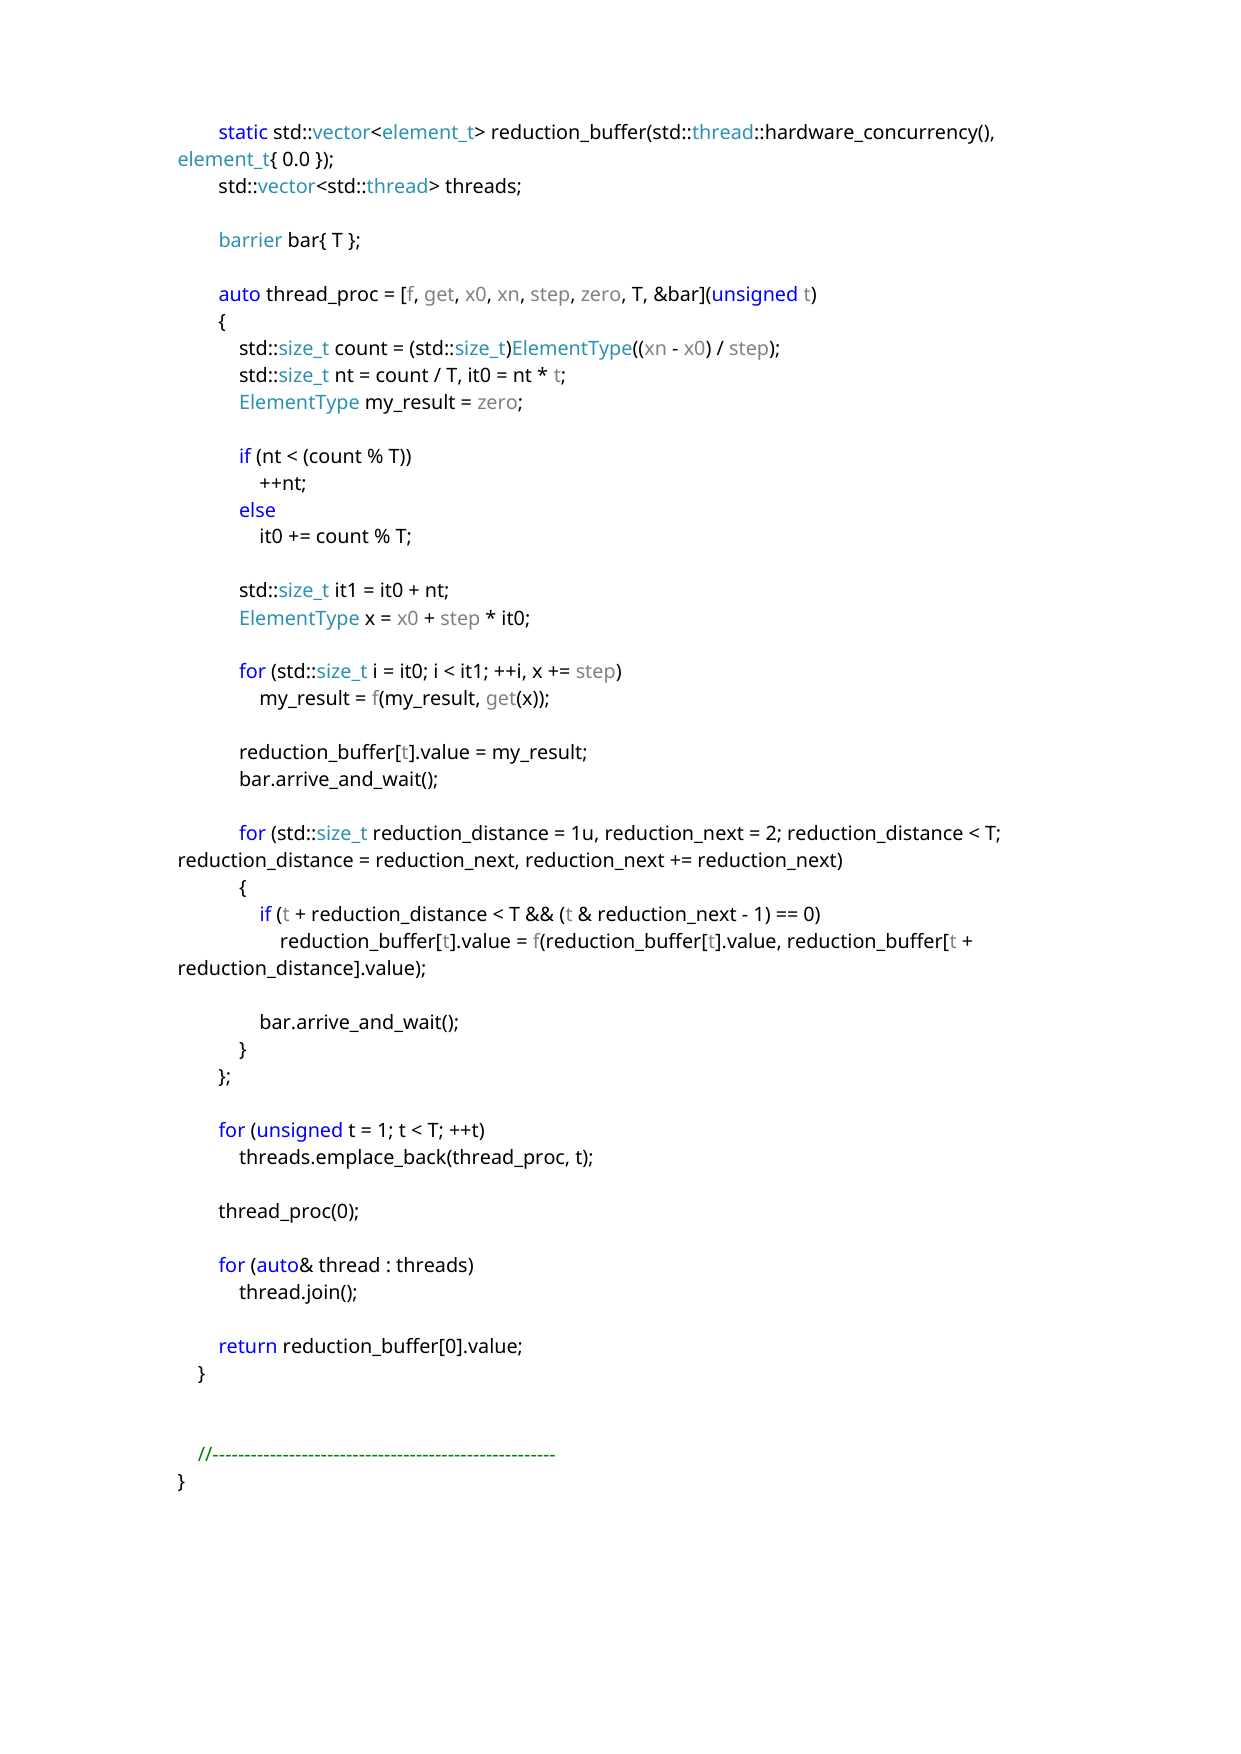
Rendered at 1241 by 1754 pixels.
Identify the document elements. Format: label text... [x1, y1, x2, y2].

text std::size_t count = (std::size_t)ElementType((xn - x0) / step); [177, 334, 1152, 361]
text static std::vector<element_t> reduction_buffer(std::thread::hardware_concurrency(), element_t{ 0.0 }); [177, 118, 1152, 172]
text std::size_t nt = count / T, it0 = nt * t; [177, 361, 1152, 388]
text for (unsigned t = 1; t < T; ++t) [177, 1116, 1152, 1143]
text std::vector<std::thread> threads; [177, 172, 1152, 199]
text { [177, 307, 1152, 334]
text }; [177, 1062, 1152, 1089]
text ElementType my_result = zero; [177, 388, 1152, 415]
text if (t + reduction_distance < T && (t & reduction_next - 1) == 0) [177, 901, 1152, 927]
text ++nt; [177, 469, 1152, 496]
text bar.arrive_and_wait(); [177, 766, 1152, 793]
text ElementType x = x0 + step * it0; [177, 604, 1152, 631]
text bar.arrive_and_wait(); [177, 1008, 1152, 1035]
text } [177, 1035, 1152, 1062]
text for (std::size_t reduction_distance = 1u, reduction_next = 2; reduction_distance < T; reduction_distance = reduction_next, reduction_next += reduction_next) [177, 819, 1152, 873]
text else [177, 496, 1152, 523]
text thread_proc(0); [177, 1197, 1152, 1224]
text //------------------------------------------------------ [177, 1440, 1152, 1467]
text my_result = f(my_result, get(x)); [177, 685, 1152, 712]
text return reduction_buffer[0].value; [177, 1332, 1152, 1359]
text barrier bar{ T }; [177, 226, 1152, 253]
text threads.emplace_back(thread_proc, t); [177, 1143, 1152, 1170]
text std::size_t it1 = it0 + nt; [177, 577, 1152, 604]
text auto thread_proc = [f, get, x0, xn, step, zero, T, &bar](unsigned t) [177, 280, 1152, 307]
text reduction_buffer[t].value = f(reduction_buffer[t].value, reduction_buffer[t + reduction_distance].value); [177, 927, 1152, 981]
text reduction_buffer[t].value = my_result; [177, 739, 1152, 766]
text } [177, 1467, 1152, 1494]
text for (auto& thread : threads) [177, 1251, 1152, 1278]
text { [177, 873, 1152, 901]
text for (std::size_t i = it0; i < it1; ++i, x += step) [177, 658, 1152, 685]
text thread.join(); [177, 1278, 1152, 1305]
text if (nt < (count % T)) [177, 442, 1152, 469]
text } [177, 1359, 1152, 1386]
text it0 += count % T; [177, 523, 1152, 550]
